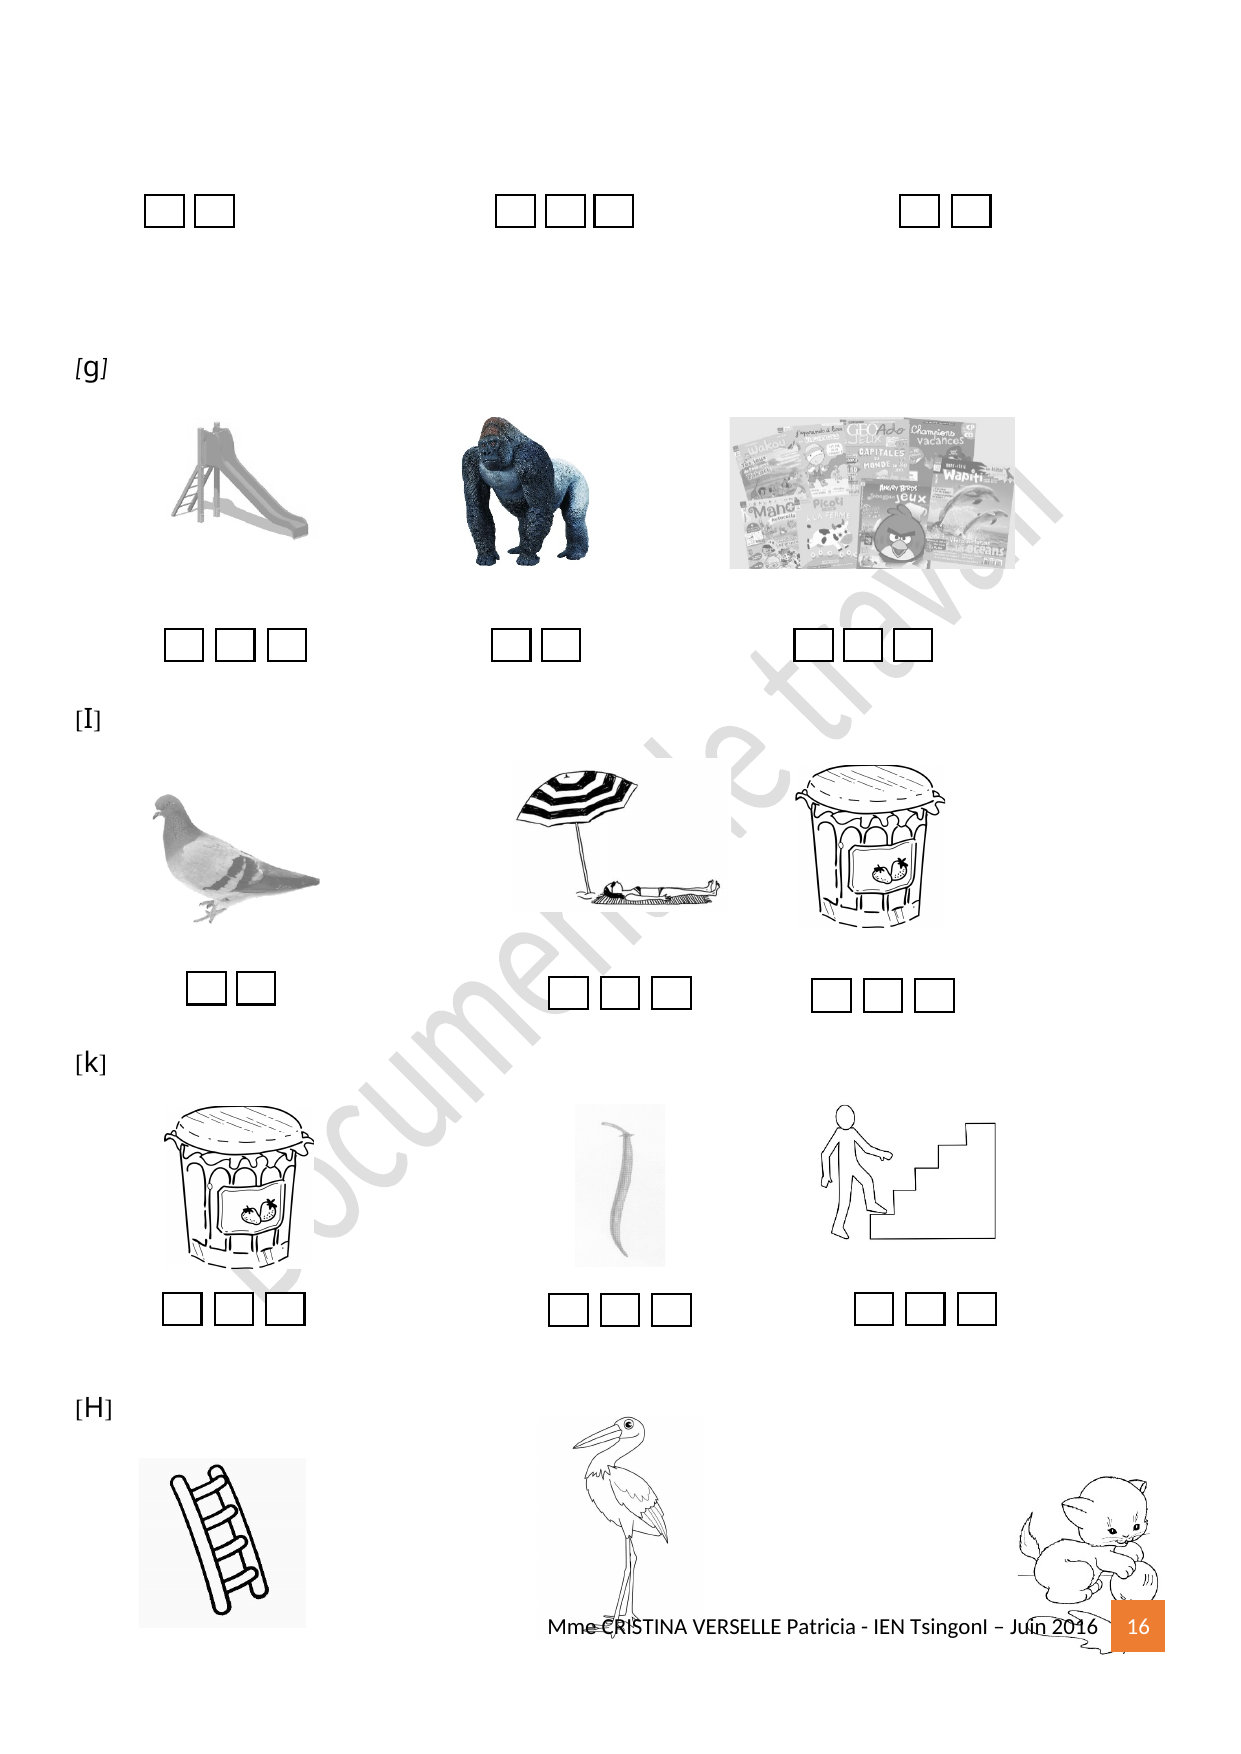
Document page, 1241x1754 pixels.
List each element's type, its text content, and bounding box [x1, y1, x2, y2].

picture [138, 1458, 307, 1628]
text [g] [75, 346, 1165, 384]
picture [536, 1425, 704, 1639]
picture [807, 1101, 1008, 1242]
picture [998, 1457, 1166, 1680]
picture [164, 1106, 314, 1269]
text [H] [75, 1387, 1165, 1425]
text [k] [75, 1043, 1165, 1081]
picture [425, 417, 625, 566]
picture [509, 758, 732, 912]
text [I] [75, 698, 1165, 737]
picture [795, 765, 946, 928]
